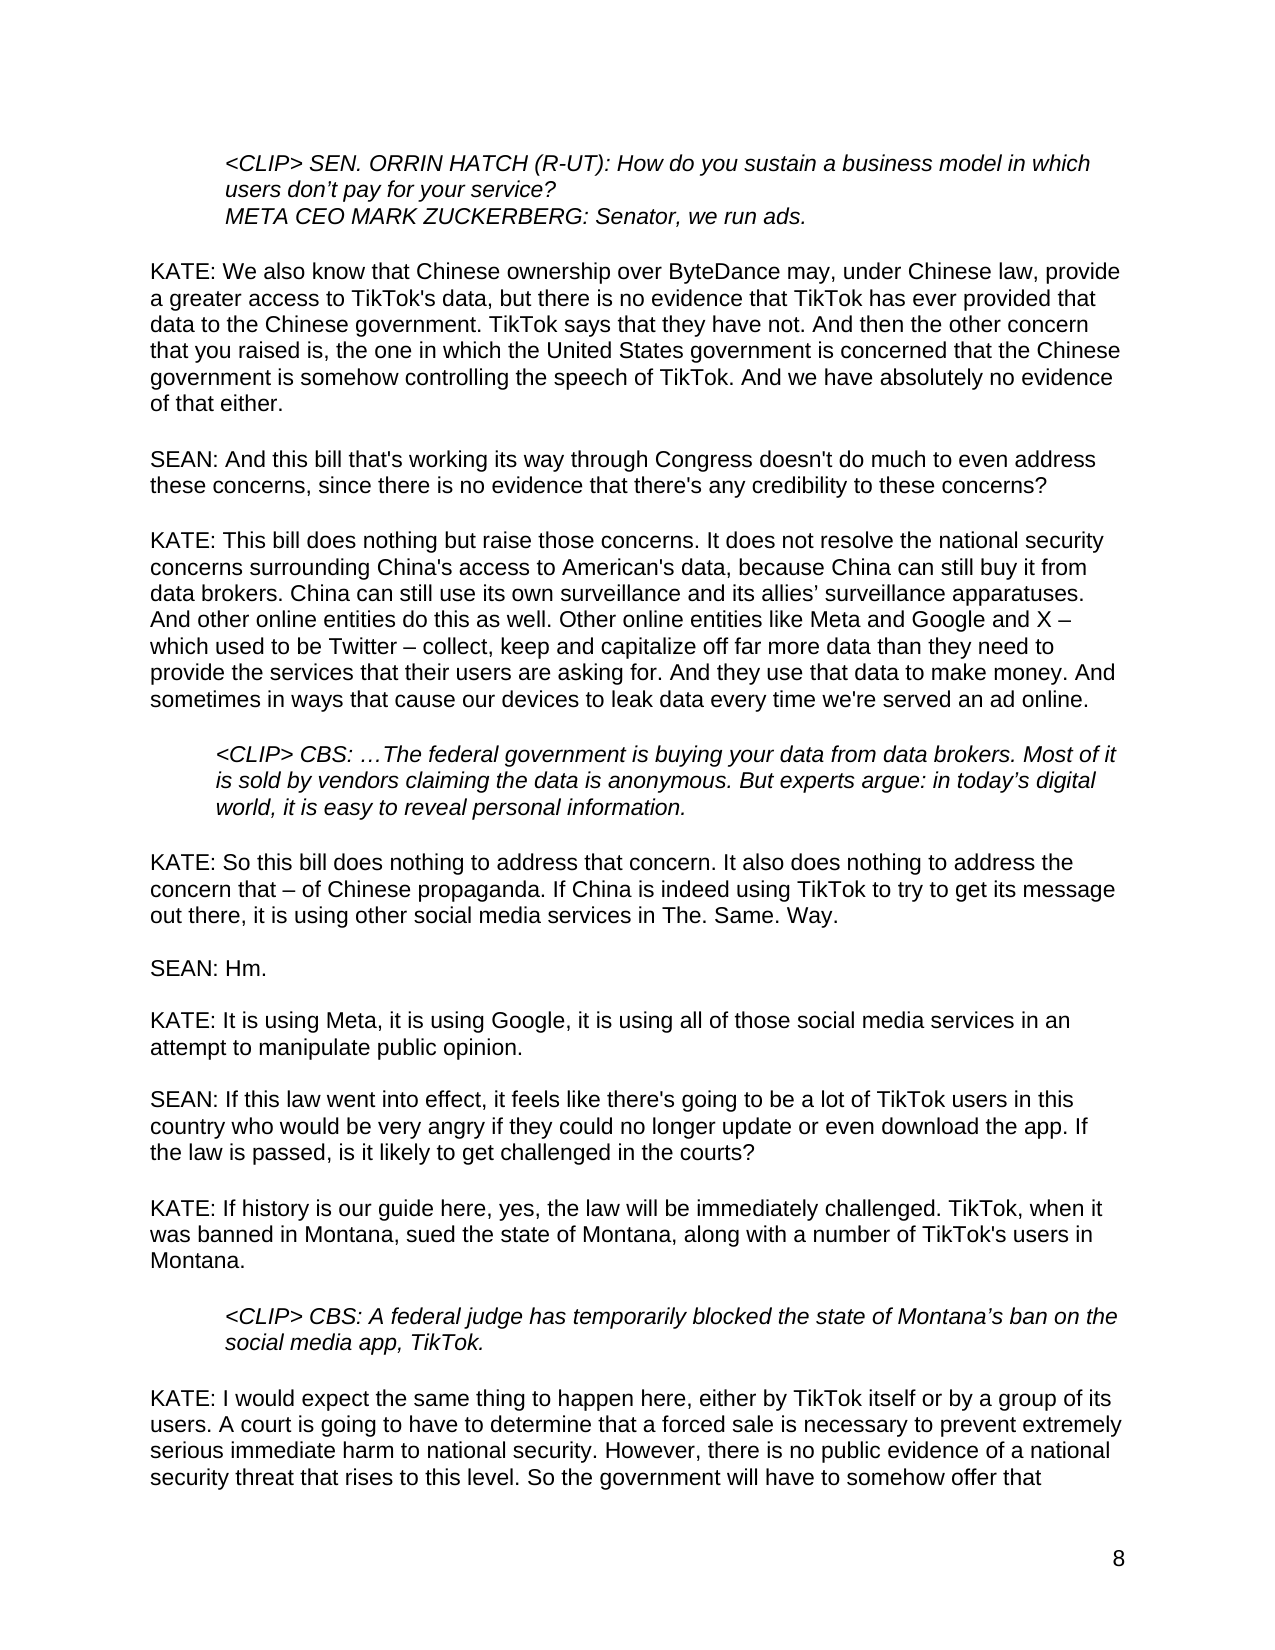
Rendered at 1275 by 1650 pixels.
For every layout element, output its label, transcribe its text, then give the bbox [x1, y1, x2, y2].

text KATE: If history is our guide here, yes, the law will be immediately challenged. TikTok, when it was banned in Montana, sued the state of Montana, along with a number of TikTok's users in Montana. [150, 1195, 1125, 1274]
text <CLIP> SEN. ORRIN HATCH (R-UT): How do you sustain a business model in which users don’t pay for your service? META CEO MARK ZUCKERBERG: Senator, we run ads. [225, 150, 1125, 229]
text <CLIP> CBS: …The federal government is buying your data from data brokers. Most of it is sold by vendors claiming the data is anonymous. But experts argue: in today’s digital world, it is easy to reveal personal information. [216, 741, 1125, 820]
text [150, 1385, 1125, 1490]
text KATE: So this bill does nothing to address that concern. It also does nothing to address the concern that – of Chinese propaganda. If China is indeed using TikTok to try to get its message out there, it is using other social media services in The. Same. Way. SEAN: Hm. KATE: It is using Meta, it is using Google, it is using all of those social media services in an attempt to manipulate public opinion. SEAN: If this law went into effect, it feels like there's going to be a lot of TikTok users in this country who would be very angry if they could no longer update or even download the app. If the law is passed, is it likely to get challenged in the courts? [150, 849, 1125, 1166]
text KATE: This bill does nothing but raise those concerns. It does not resolve the national security concerns surrounding China's access to American's data, because China can still buy it from data brokers. China can still use its own surveillance and its allies’ surveillance apparatuses. And other online entities do this as well. Other online entities like Meta and Google and X – which used to be Twitter – collect, keep and capitalize off far more data than they need to provide the services that their users are asking for. And they use that data to make money. And sometimes in ways that cause our devices to leak data every time we're served an ad online. [150, 527, 1125, 712]
text KATE: We also know that Chinese ownership over ByteDance may, under Chinese law, provide a greater access to TikTok's data, but there is no evidence that TikTok has ever provided that data to the Chinese government. TikTok says that they have not. And then the other concern that you raised is, the one in which the United States government is concerned that the Chinese government is somehow controlling the speech of TikTok. And we have absolutely no evidence of that either. [150, 258, 1125, 416]
text <CLIP> CBS: A federal judge has temporarily blocked the state of Montana’s ban on the social media app, TikTok. [225, 1303, 1125, 1356]
text SEAN: And this bill that's working its way through Congress doesn't do much to even address these concerns, since there is no evidence that there's any credibility to these concerns? [150, 446, 1125, 498]
